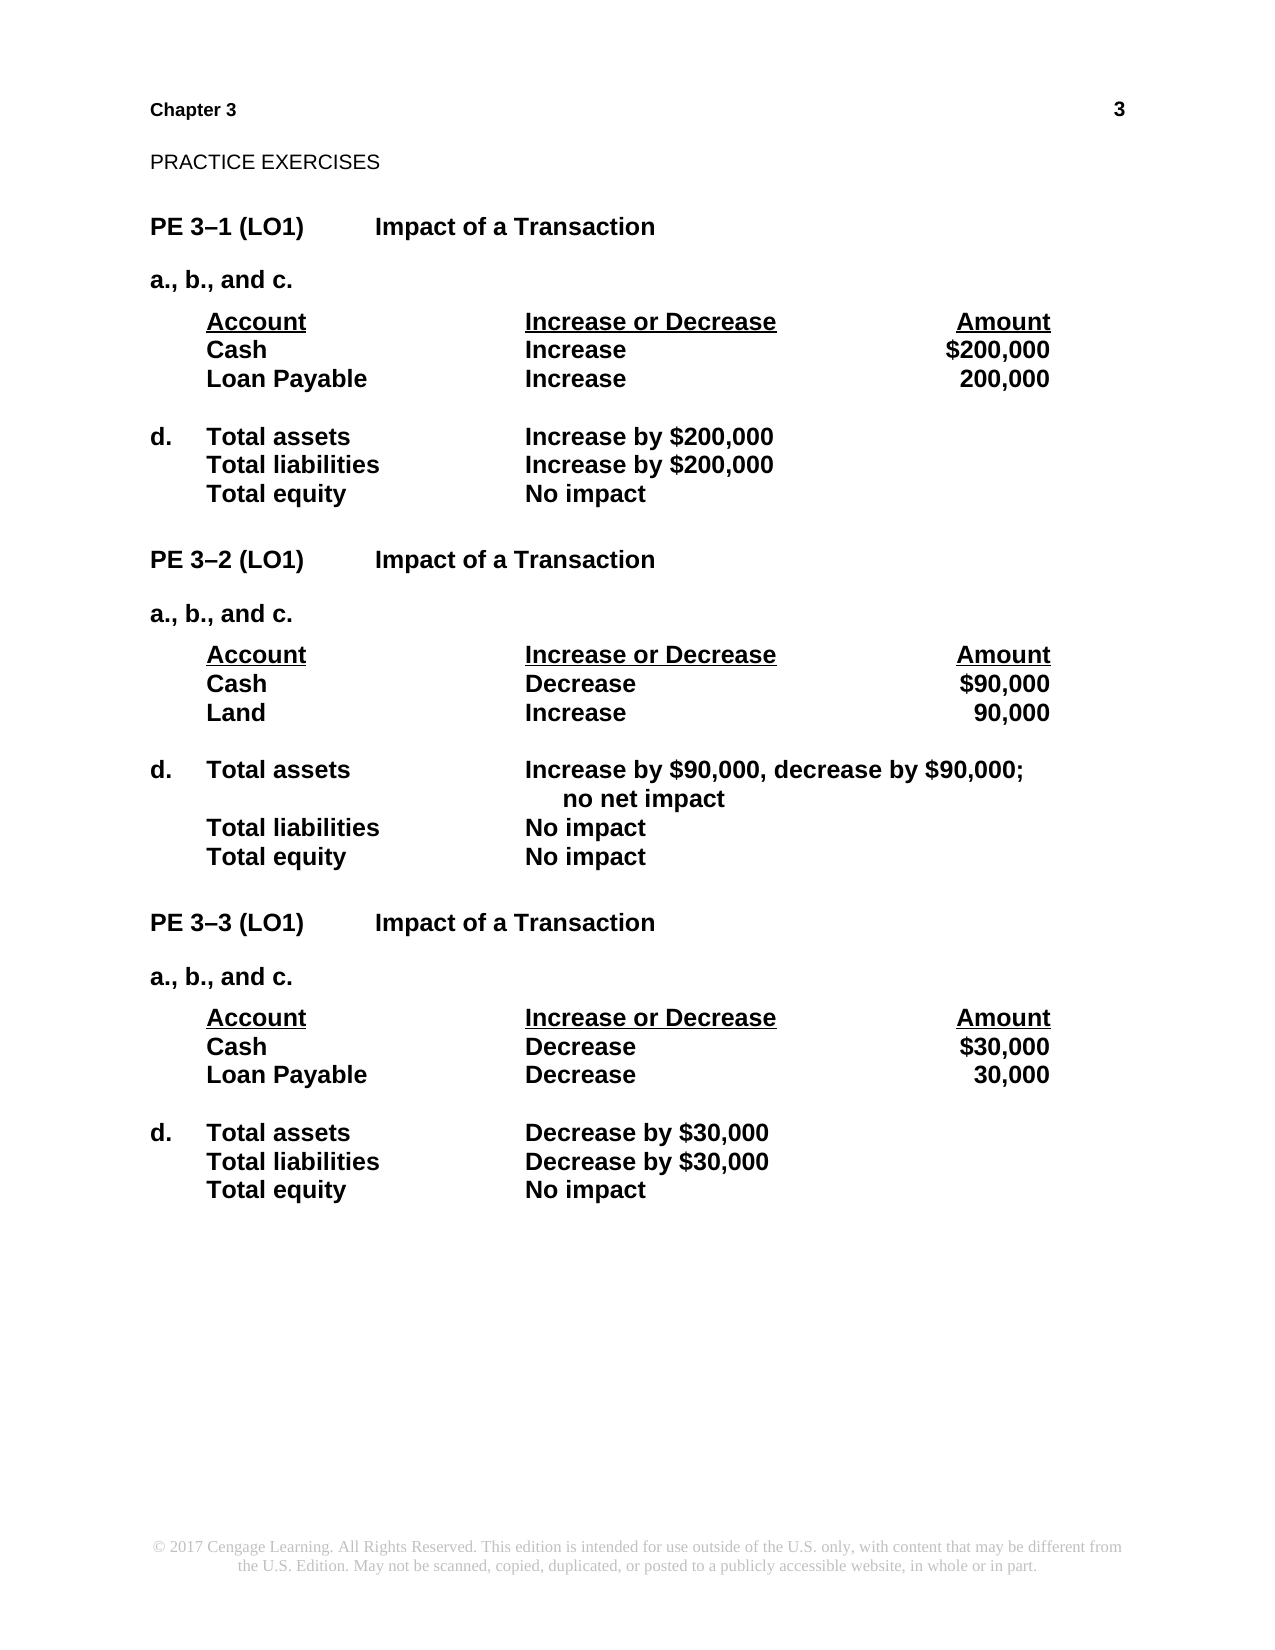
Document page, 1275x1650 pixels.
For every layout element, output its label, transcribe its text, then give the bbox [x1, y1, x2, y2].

list Account Increase or Decrease Amount [150, 640, 1125, 669]
subtitle PE 3–3 (LO1) Impact of a Transaction [150, 908, 1125, 936]
list a., b., and c. [150, 961, 1125, 990]
list Total liabilities Decrease by $30,000 [150, 1146, 1125, 1175]
list d. Total assets Decrease by $30,000 [150, 1118, 1125, 1146]
subtitle PRACTICE EXERCISES [150, 150, 1125, 174]
list Total equity No impact [150, 841, 1125, 870]
list Loan Payable Decrease 30,000 [150, 1060, 1125, 1089]
list Land Increase 90,000 [150, 698, 1125, 726]
list Account Increase or Decrease Amount [150, 1003, 1125, 1031]
list Cash Increase $200,000 [150, 335, 1125, 364]
subtitle PE 3–2 (LO1) Impact of a Transaction [150, 545, 1125, 574]
list a., b., and c. [150, 265, 1125, 294]
list Account Increase or Decrease Amount [150, 306, 1125, 335]
list Cash Decrease $30,000 [150, 1031, 1125, 1060]
list Total equity No impact [150, 479, 1125, 508]
list Loan Payable Increase 200,000 [150, 364, 1125, 393]
list Total liabilities Increase by $200,000 [150, 450, 1125, 479]
list Cash Decrease $90,000 [150, 669, 1125, 698]
list no net impact [150, 784, 1125, 813]
list d. Total assets Increase by $200,000 [150, 421, 1125, 450]
list Total liabilities No impact [150, 813, 1125, 841]
list a., b., and c. [150, 599, 1125, 628]
subtitle PE 3–1 (LO1) Impact of a Transaction [150, 211, 1125, 240]
list d. Total assets Increase by $90,000, decrease by $90,000; [150, 755, 1125, 784]
list Total equity No impact [150, 1175, 1125, 1204]
